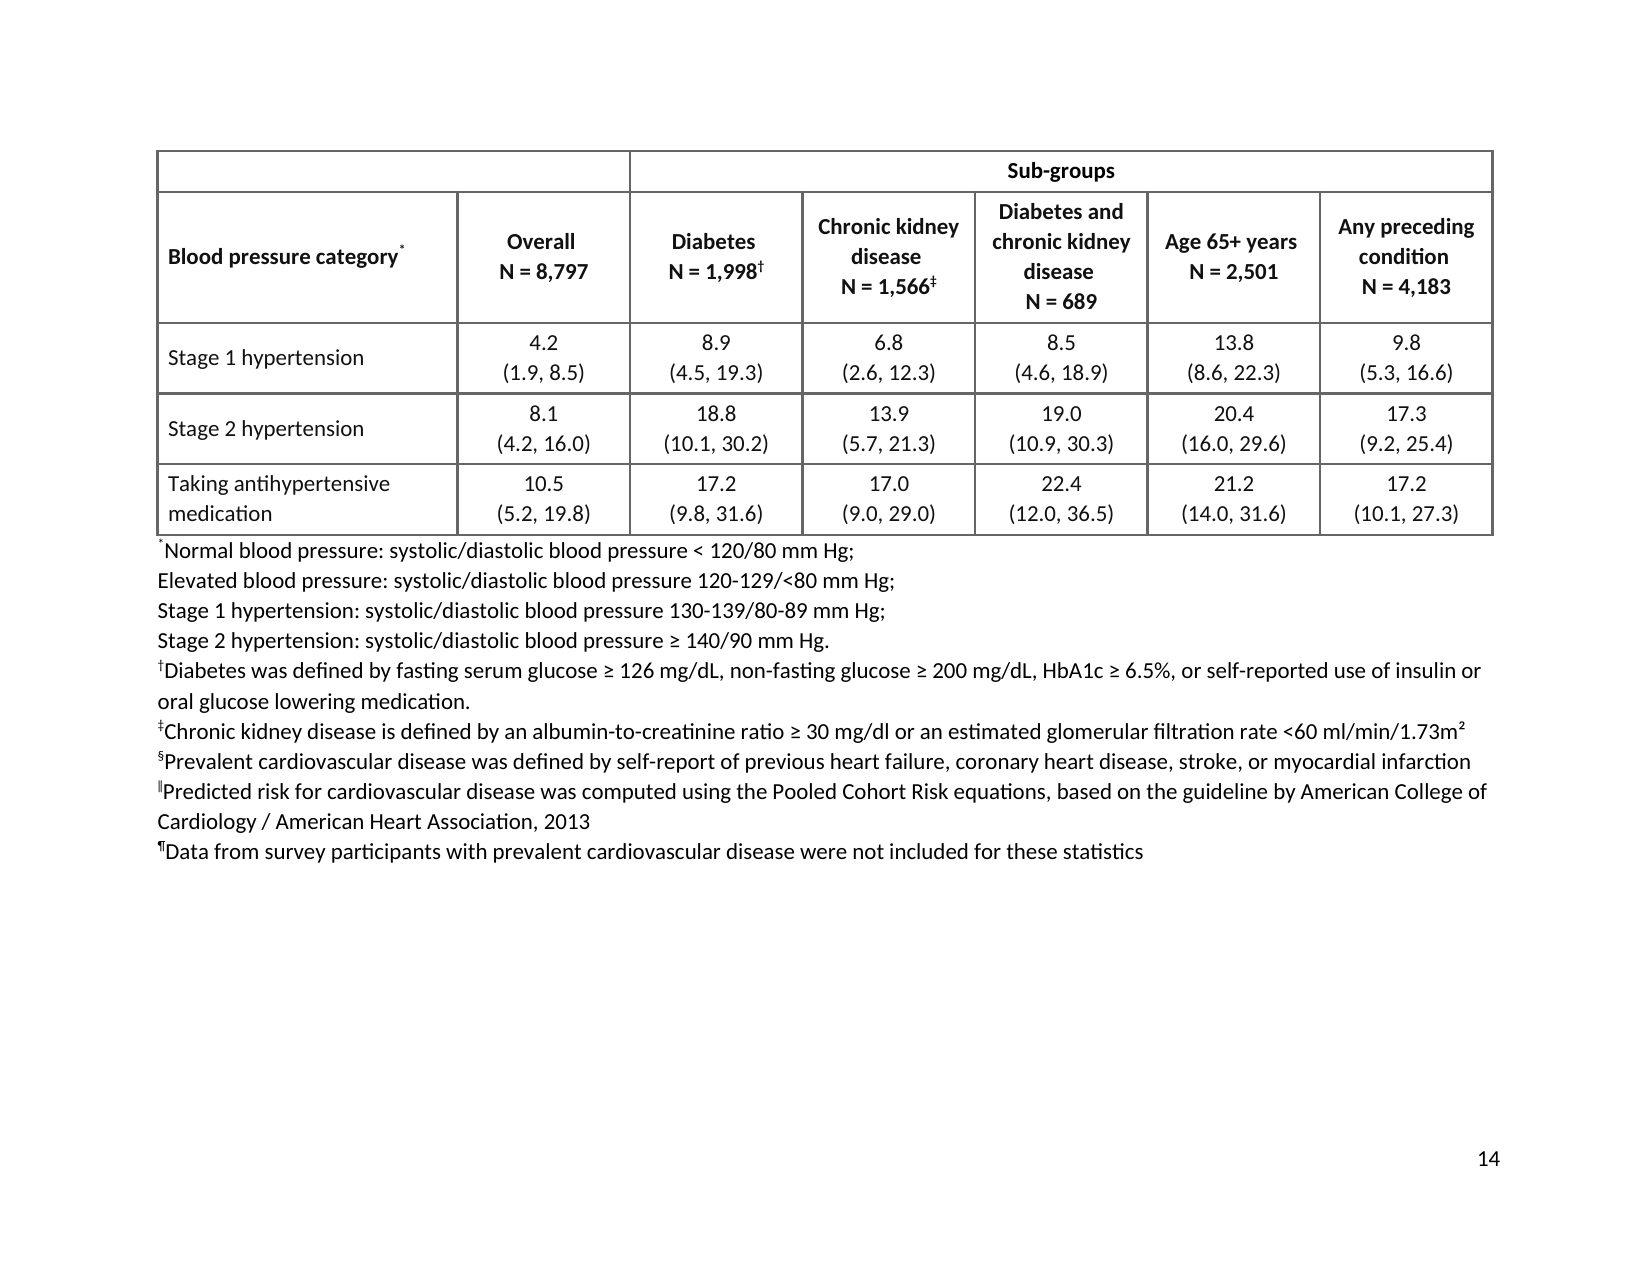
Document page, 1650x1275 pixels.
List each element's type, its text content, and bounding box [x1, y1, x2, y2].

table_cell 18.8 (10.1, 30.2) [631, 395, 801, 463]
table_cell 13.9 (5.7, 21.3) [804, 395, 974, 463]
table_cell 22.4 (12.0, 36.5) [976, 465, 1146, 534]
table_cell Taking antihypertensive medication [159, 465, 456, 534]
table_cell 20.4 (16.0, 29.6) [1149, 395, 1319, 463]
table_cell Diabetes N = 1,998† [631, 193, 801, 322]
table_cell 9.8 (5.3, 16.6) [1321, 324, 1491, 392]
table_cell Overall N = 8,797 [459, 193, 629, 322]
table_cell *Normal blood pressure: systolic/diastolic blood pressure < 120/80 mm Hg; Elevated blood pressure: systolic/diastolic blood pressure 120-129/<80 mm Hg; Stage 1 hypertension: systolic/diastolic blood pressure 130-139/80-89 mm Hg; Stage 2 hypertension: systolic/diastolic blood pressure ≥ 140/90 mm Hg. [158, 536, 1492, 657]
table_cell 21.2 (14.0, 31.6) [1149, 465, 1319, 534]
table_cell 19.0 (10.9, 30.3) [976, 395, 1146, 463]
table_header [159, 152, 629, 191]
table_cell §Prevalent cardiovascular disease was defined by self-report of previous heart failure, coronary heart disease, stroke, or myocardial infarction [158, 747, 1492, 777]
table_cell 17.2 (9.8, 31.6) [631, 465, 801, 534]
table_cell Any preceding condition N = 4,183 [1321, 193, 1491, 322]
table_cell 17.0 (9.0, 29.0) [804, 465, 974, 534]
table_cell Age 65+ years N = 2,501 [1149, 193, 1319, 322]
table_cell 17.3 (9.2, 25.4) [1321, 395, 1491, 463]
table_cell 13.8 (8.6, 22.3) [1149, 324, 1319, 392]
table_cell Diabetes and chronic kidney disease N = 689 [976, 193, 1146, 322]
table_cell 17.2 (10.1, 27.3) [1321, 465, 1491, 534]
table_cell Chronic kidney disease N = 1,566‡ [804, 193, 974, 322]
table_cell 8.1 (4.2, 16.0) [459, 395, 629, 463]
table_cell 6.8 (2.6, 12.3) [804, 324, 974, 392]
table_cell 4.2 (1.9, 8.5) [459, 324, 629, 392]
table_cell ‖Predicted risk for cardiovascular disease was computed using the Pooled Cohort Risk equations, based on the guideline by American College of Cardiology / American Heart Association, 2013 [158, 777, 1492, 837]
table_cell Stage 1 hypertension [159, 324, 456, 392]
table_cell ‡Chronic kidney disease is defined by an albumin-to-creatinine ratio ≥ 30 mg/dl or an estimated glomerular filtration rate <60 ml/min/1.73m² [158, 717, 1492, 747]
table_cell 8.9 (4.5, 19.3) [631, 324, 801, 392]
table_cell Blood pressure category* [159, 193, 456, 322]
table_cell †Diabetes was defined by fasting serum glucose ≥ 126 mg/dL, non-fasting glucose ≥ 200 mg/dL, HbA1c ≥ 6.5%, or self-reported use of insulin or oral glucose lowering medication. [158, 657, 1492, 717]
table_cell 10.5 (5.2, 19.8) [459, 465, 629, 534]
table_cell Stage 2 hypertension [159, 395, 456, 463]
table_cell 8.5 (4.6, 18.9) [976, 324, 1146, 392]
table_header Sub-groups [631, 152, 1491, 191]
table_cell ¶Data from survey participants with prevalent cardiovascular disease were not included for these statistics [158, 838, 1492, 868]
